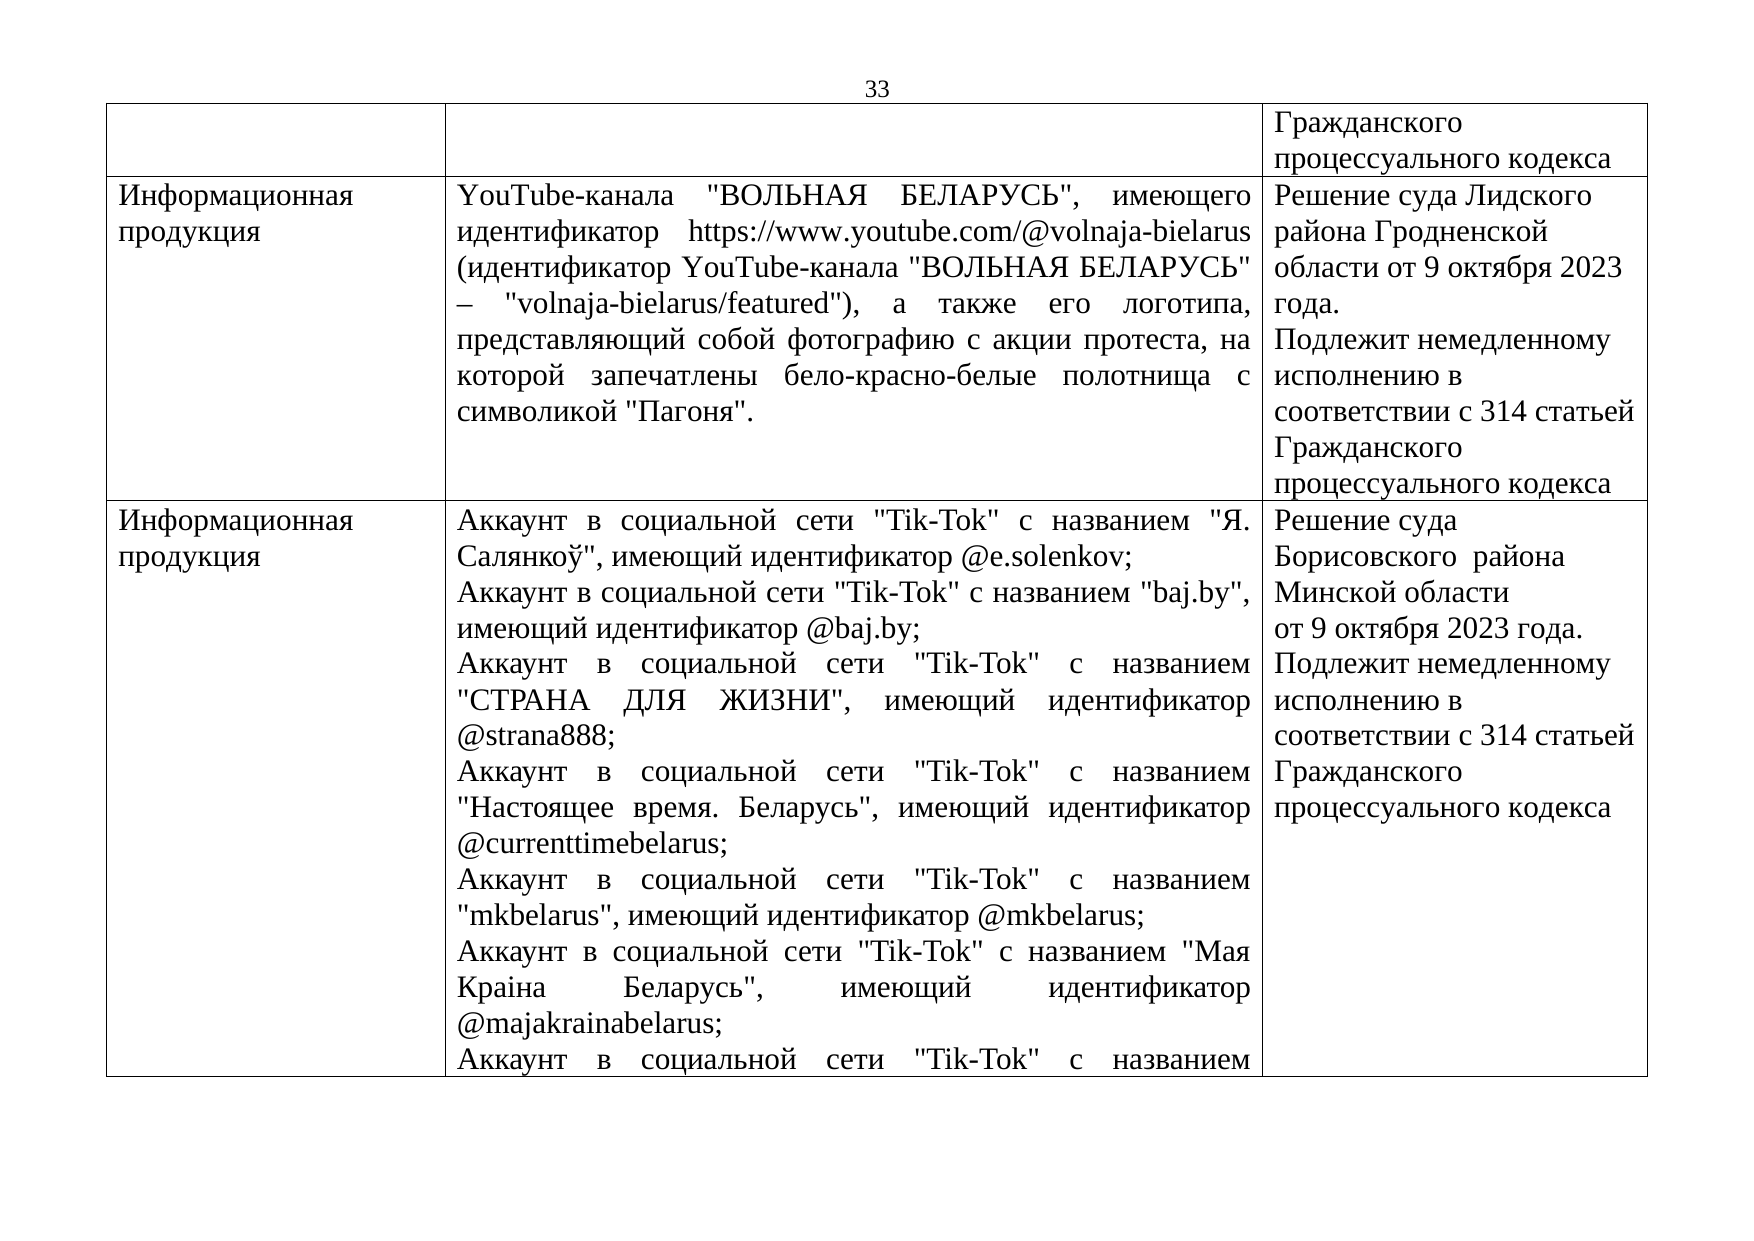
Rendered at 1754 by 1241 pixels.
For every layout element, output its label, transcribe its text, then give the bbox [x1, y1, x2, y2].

table_cell Решение суда Лидского района Гродненской области от 9 октября 2023 года. Подлежит немедленному исполнению в соответствии с 314 статьей Гражданского процессуального кодекса [1263, 177, 1647, 500]
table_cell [107, 104, 445, 176]
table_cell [1263, 104, 1647, 176]
table_cell Информационная продукция [107, 177, 445, 500]
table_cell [107, 501, 445, 1076]
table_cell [1263, 501, 1647, 1076]
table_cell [446, 501, 1262, 1076]
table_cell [446, 104, 1262, 176]
table_cell YouTube-канала "ВОЛЬНАЯ БЕЛАРУСЬ", имеющего идентификатор https://www.youtube.com/@volnaja-bielarus (идентификатор YouTube-канала "ВОЛЬНАЯ БЕЛАРУСЬ" – "volnaja-bielarus/featured"), а также его логотипа, представляющий собой фотографию с акции протеста, на которой запечатлены бело-красно-белые полотнища с символикой "Пагоня". [446, 177, 1262, 500]
